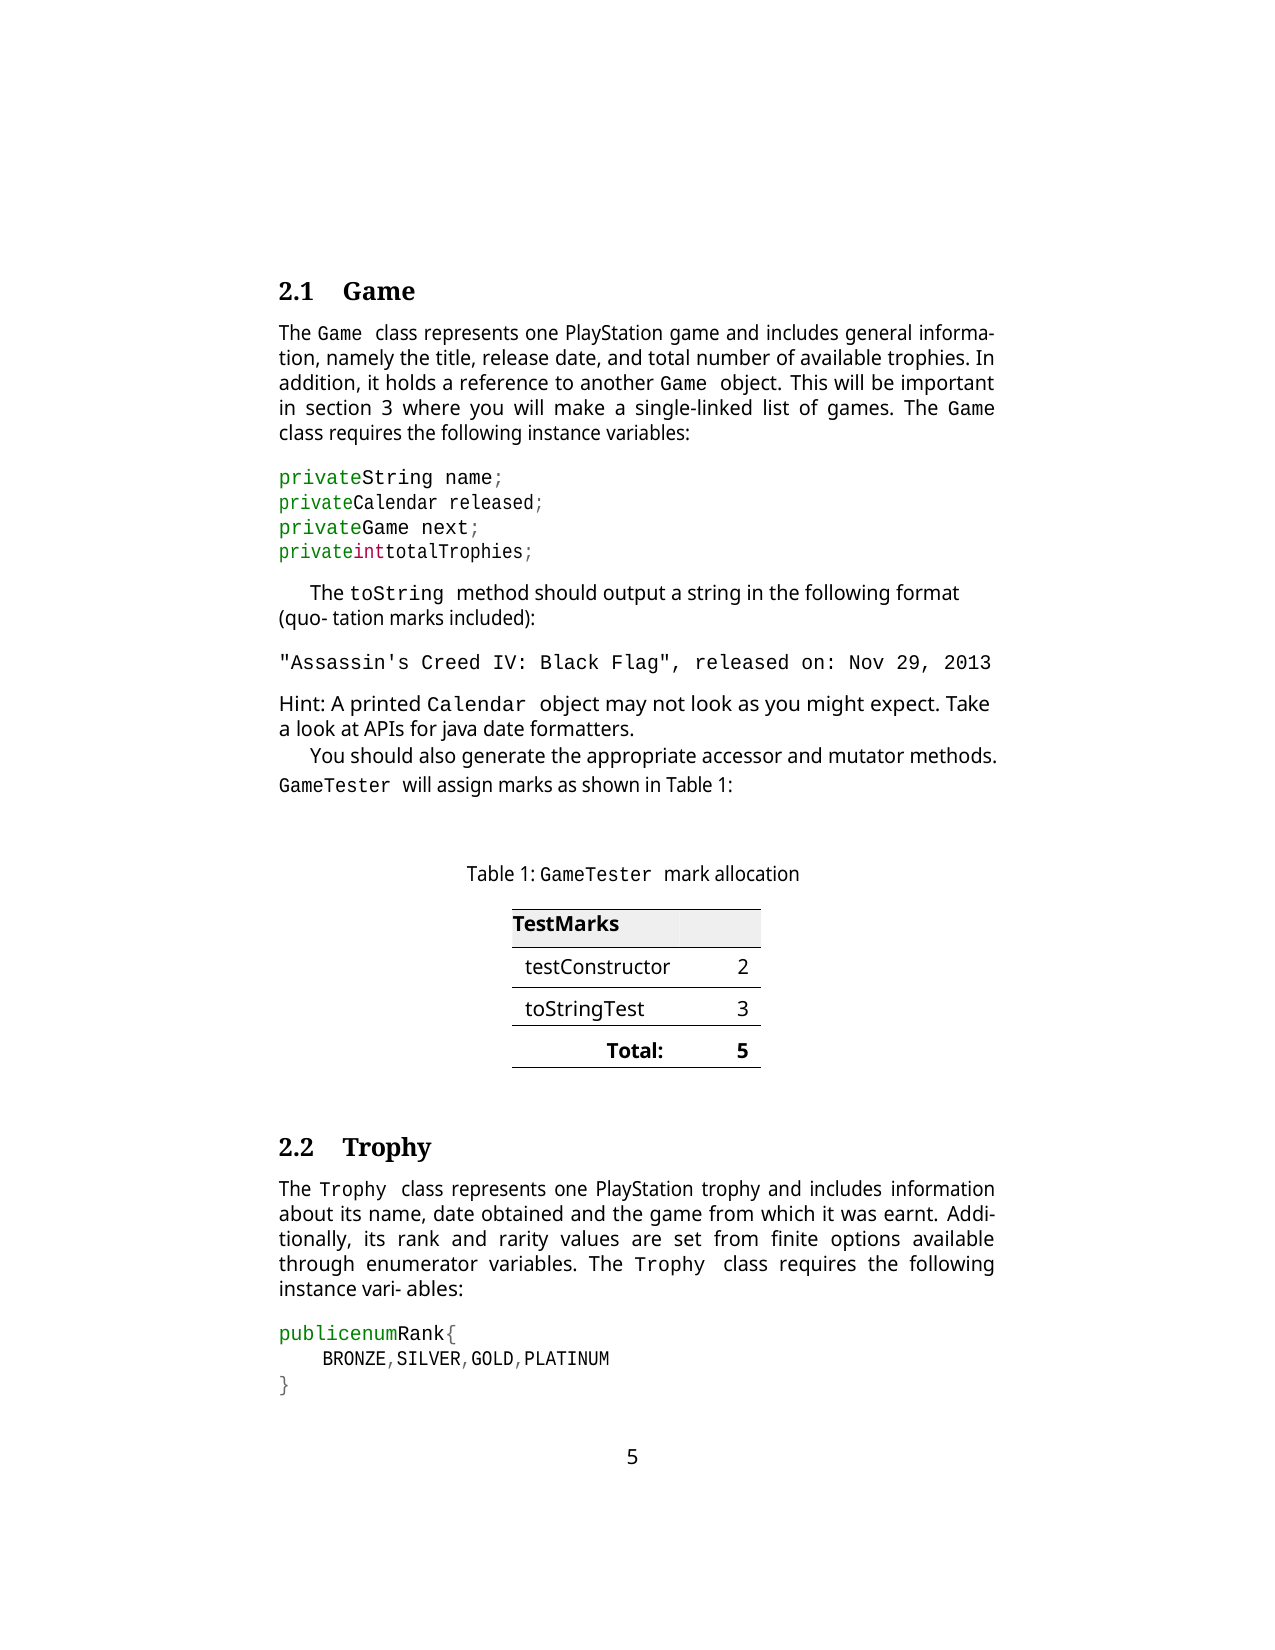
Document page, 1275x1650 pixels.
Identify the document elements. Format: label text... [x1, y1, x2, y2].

text GameTester will assign marks as shown in Table 1: [279, 770, 996, 799]
subtitle Trophy [279, 1129, 1096, 1163]
text Hint: A printed Calendar object may not look as you might expect. Take a look at APIs for java date formatters. [279, 691, 995, 741]
text testConstructor 2 [179, 911, 1094, 980]
text privateString name; privateCalendar released; privateGame next; privateinttotalTrophies; [279, 467, 633, 565]
text The Trophy class represents one PlayStation trophy and includes information about its name, date obtained and the game from which it was earnt. Addi- tionally, its rank and rarity values are set from finite options available through enumerator variables. The Trophy class requires the following instance vari- ables: [279, 1176, 995, 1301]
text Table 1: GameTester mark allocation [467, 859, 996, 887]
text publicenumRank{ BRONZE,SILVER,GOLD,PLATINUM [278, 1323, 633, 1372]
text Total: 5 [259, 1036, 1096, 1064]
text toStringTest 3 [179, 994, 1094, 1022]
subtitle Game [279, 273, 1096, 307]
text The Game class represents one PlayStation game and includes general informa- tion, namely the title, release date, and total number of available trophies. In addition, it holds a reference to another Game object. This will be important in section 3 where you will make a single-linked list of games. The Game class requires the following instance variables: [279, 320, 995, 445]
text "Assassin's Creed IV: Black Flag", released on: Nov 29, 2013 [279, 652, 996, 676]
text The toString method should output a string in the following format (quo- tation marks included): [279, 580, 996, 630]
text You should also generate the appropriate accessor and mutator methods. [310, 741, 1096, 770]
text } [279, 1373, 1096, 1396]
